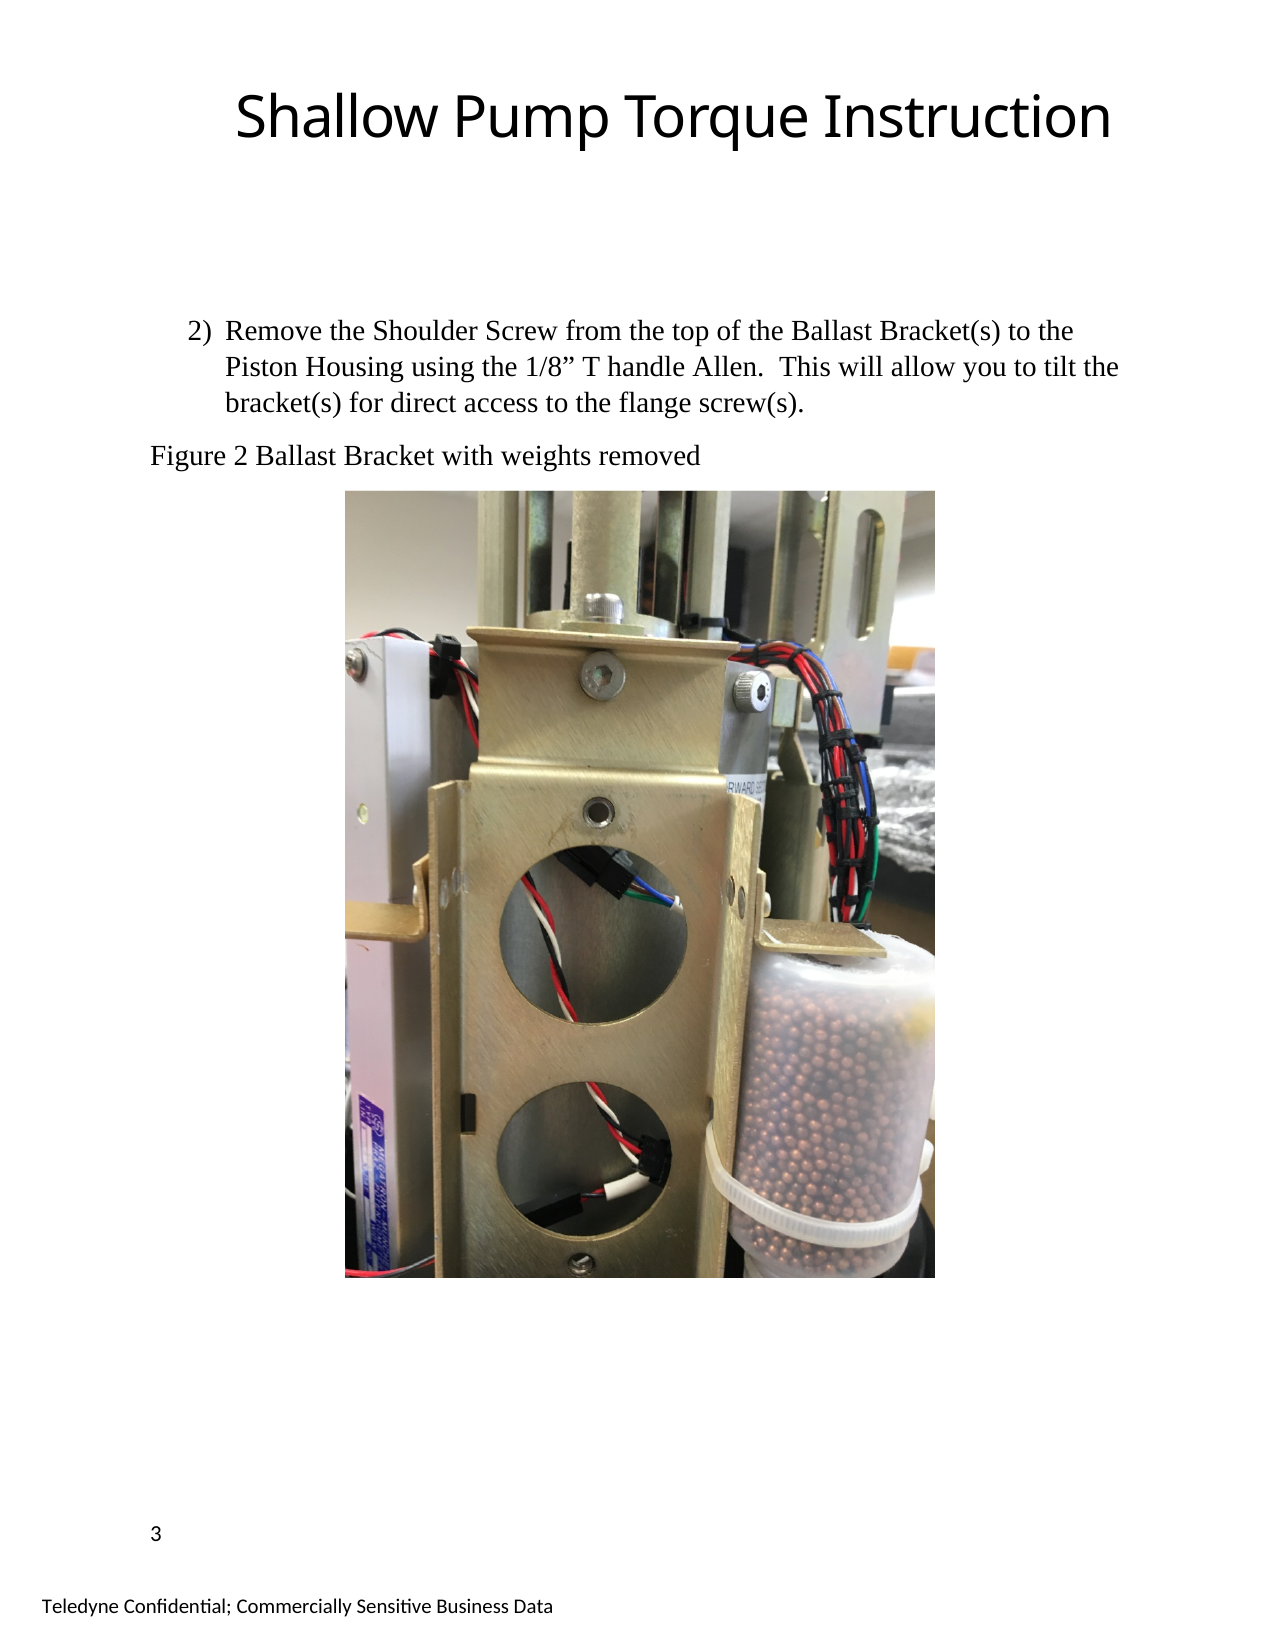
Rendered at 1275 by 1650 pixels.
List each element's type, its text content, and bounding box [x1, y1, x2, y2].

text Figure 2 Ballast Bracket with weights removed [150, 438, 1125, 472]
list Remove the Shoulder Screw from the top of the Ballast Bracket(s) to the Piston Housing using the 1/8” T handle Allen. This will allow you to tilt the bracket(s) for direct access to the flange screw(s). [187, 313, 1125, 419]
picture [345, 492, 935, 1277]
